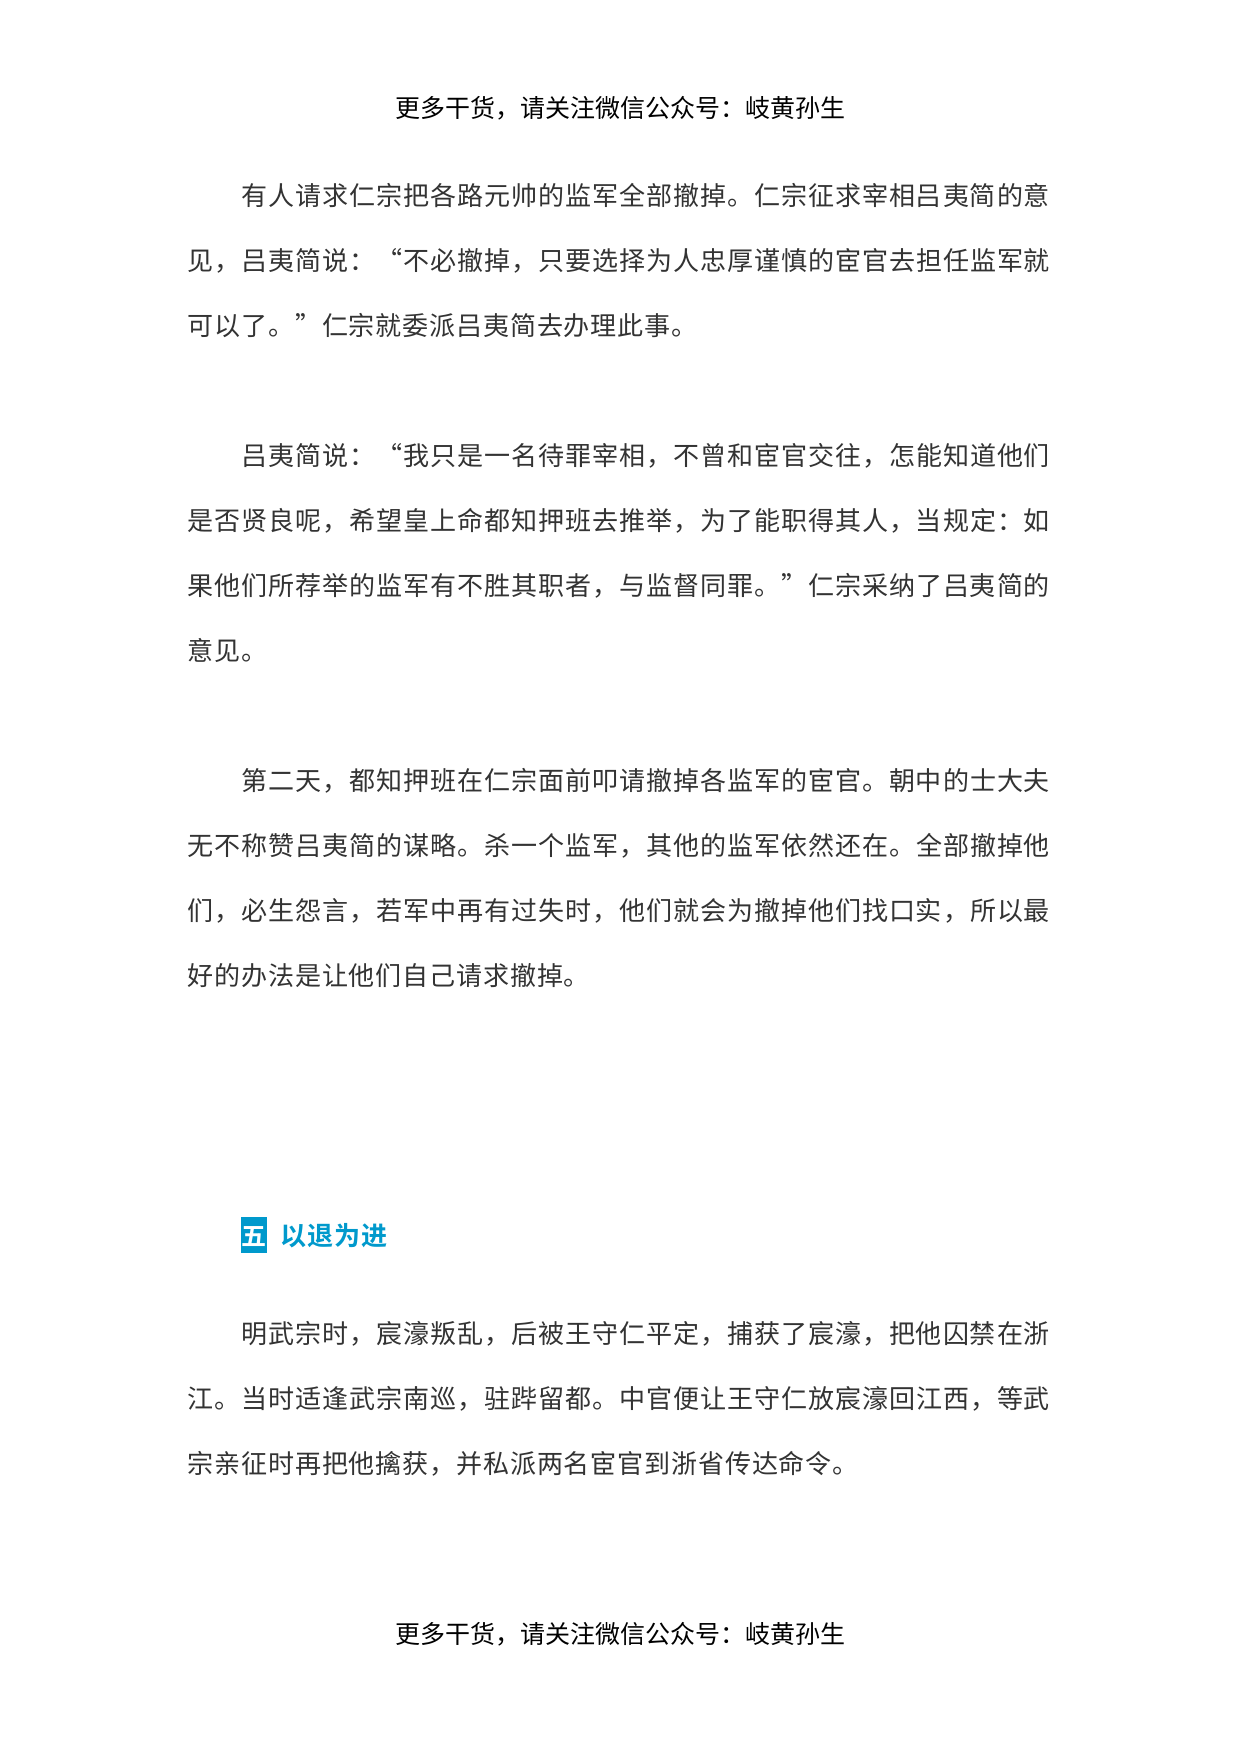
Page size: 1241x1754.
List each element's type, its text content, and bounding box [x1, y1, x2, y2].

text 有人请求仁宗把各路元帅的监军全部撤掉。仁宗征求宰相吕夷简的意见，吕夷简说：“不必撤掉，只要选择为人忠厚谨慎的宦官去担任监军就可以了。”仁宗就委派吕夷简去办理此事。 [187, 162, 1053, 357]
text 第二天，都知押班在仁宗面前叩请撤掉各监军的宦官。朝中的士大夫无不称赞吕夷简的谋略。杀一个监军，其他的监军依然还在。全部撤掉他们，必生怨言，若军中再有过失时，他们就会为撤掉他们找口实，所以最好的办法是让他们自己请求撤掉。 [187, 747, 1053, 1007]
text 吕夷简说：“我只是一名待罪宰相，不曾和宦官交往，怎能知道他们是否贤良呢，希望皇上命都知押班去推举，为了能职得其人，当规定：如果他们所荐举的监军有不胜其职者，与监督同罪。”仁宗采纳了吕夷简的意见。 [187, 422, 1053, 682]
text 明武宗时，宸濠叛乱，后被王守仁平定，捕获了宸濠，把他囚禁在浙江。当时适逢武宗南巡，驻跸留都。中官便让王守仁放宸濠回江西，等武宗亲征时再把他擒获，并私派两名宦官到浙省传达命令。 [187, 1299, 1053, 1494]
text 五 以退为进 [187, 1202, 1053, 1267]
